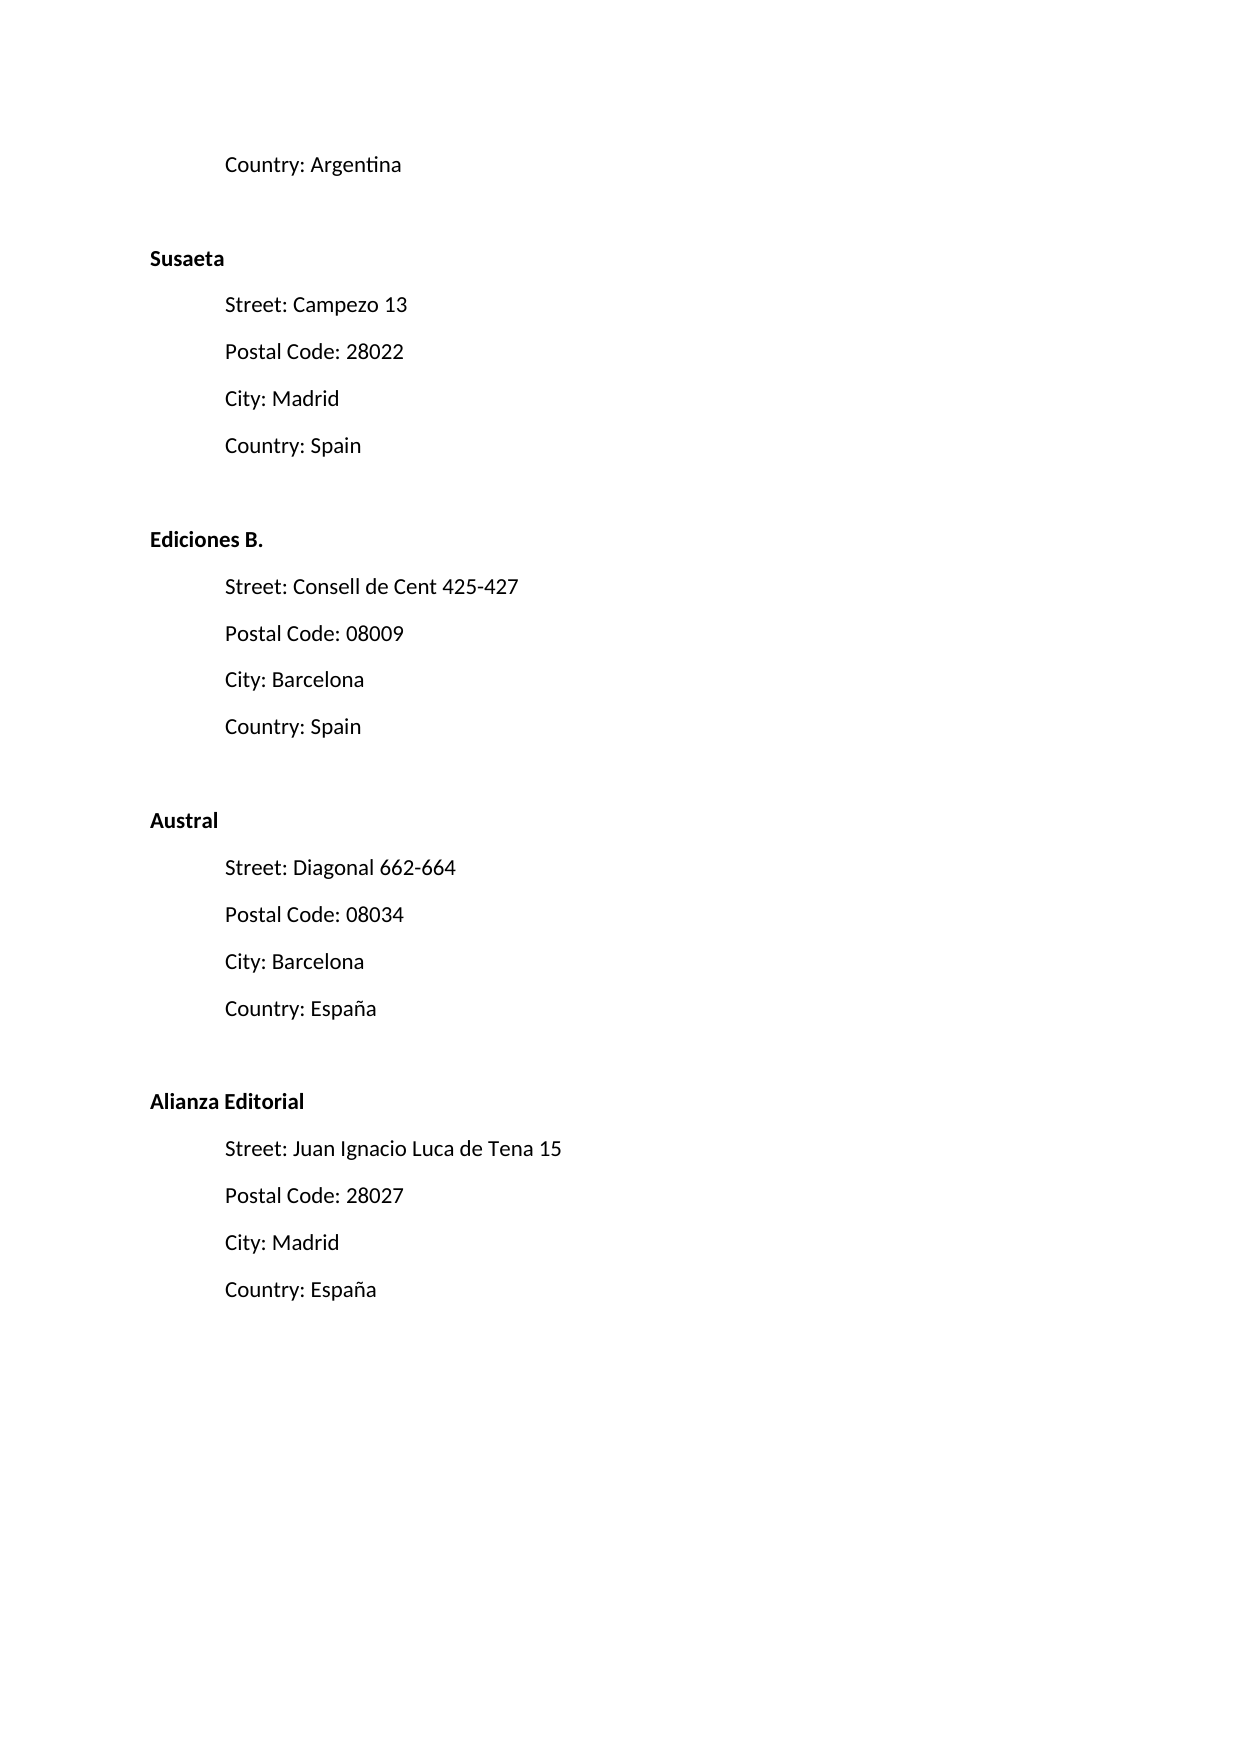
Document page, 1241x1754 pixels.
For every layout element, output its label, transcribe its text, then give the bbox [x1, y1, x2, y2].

text Postal Code: 08034 [150, 900, 1090, 928]
text Country: España [150, 994, 1090, 1022]
text City: Barcelona [150, 666, 1090, 694]
text Street: Campezo 13 [150, 291, 1090, 319]
text City: Barcelona [150, 947, 1090, 975]
text Street: Juan Ignacio Luca de Tena 15 [150, 1134, 1090, 1162]
text Postal Code: 08009 [150, 619, 1090, 647]
text Ediciones B. [150, 525, 1090, 553]
text Austral [150, 806, 1090, 834]
text Alianza Editorial [150, 1087, 1090, 1116]
text Postal Code: 28022 [150, 337, 1090, 366]
text Postal Code: 28027 [150, 1181, 1090, 1209]
text Street: Consell de Cent 425-427 [150, 572, 1090, 600]
text Country: España [150, 1275, 1090, 1303]
text Susaeta [150, 244, 1090, 272]
text Country: Spain [150, 431, 1090, 459]
text Country: Argentina [150, 150, 1090, 178]
text City: Madrid [150, 384, 1090, 412]
text City: Madrid [150, 1228, 1090, 1256]
text Street: Diagonal 662-664 [150, 853, 1090, 881]
text Country: Spain [150, 712, 1090, 741]
